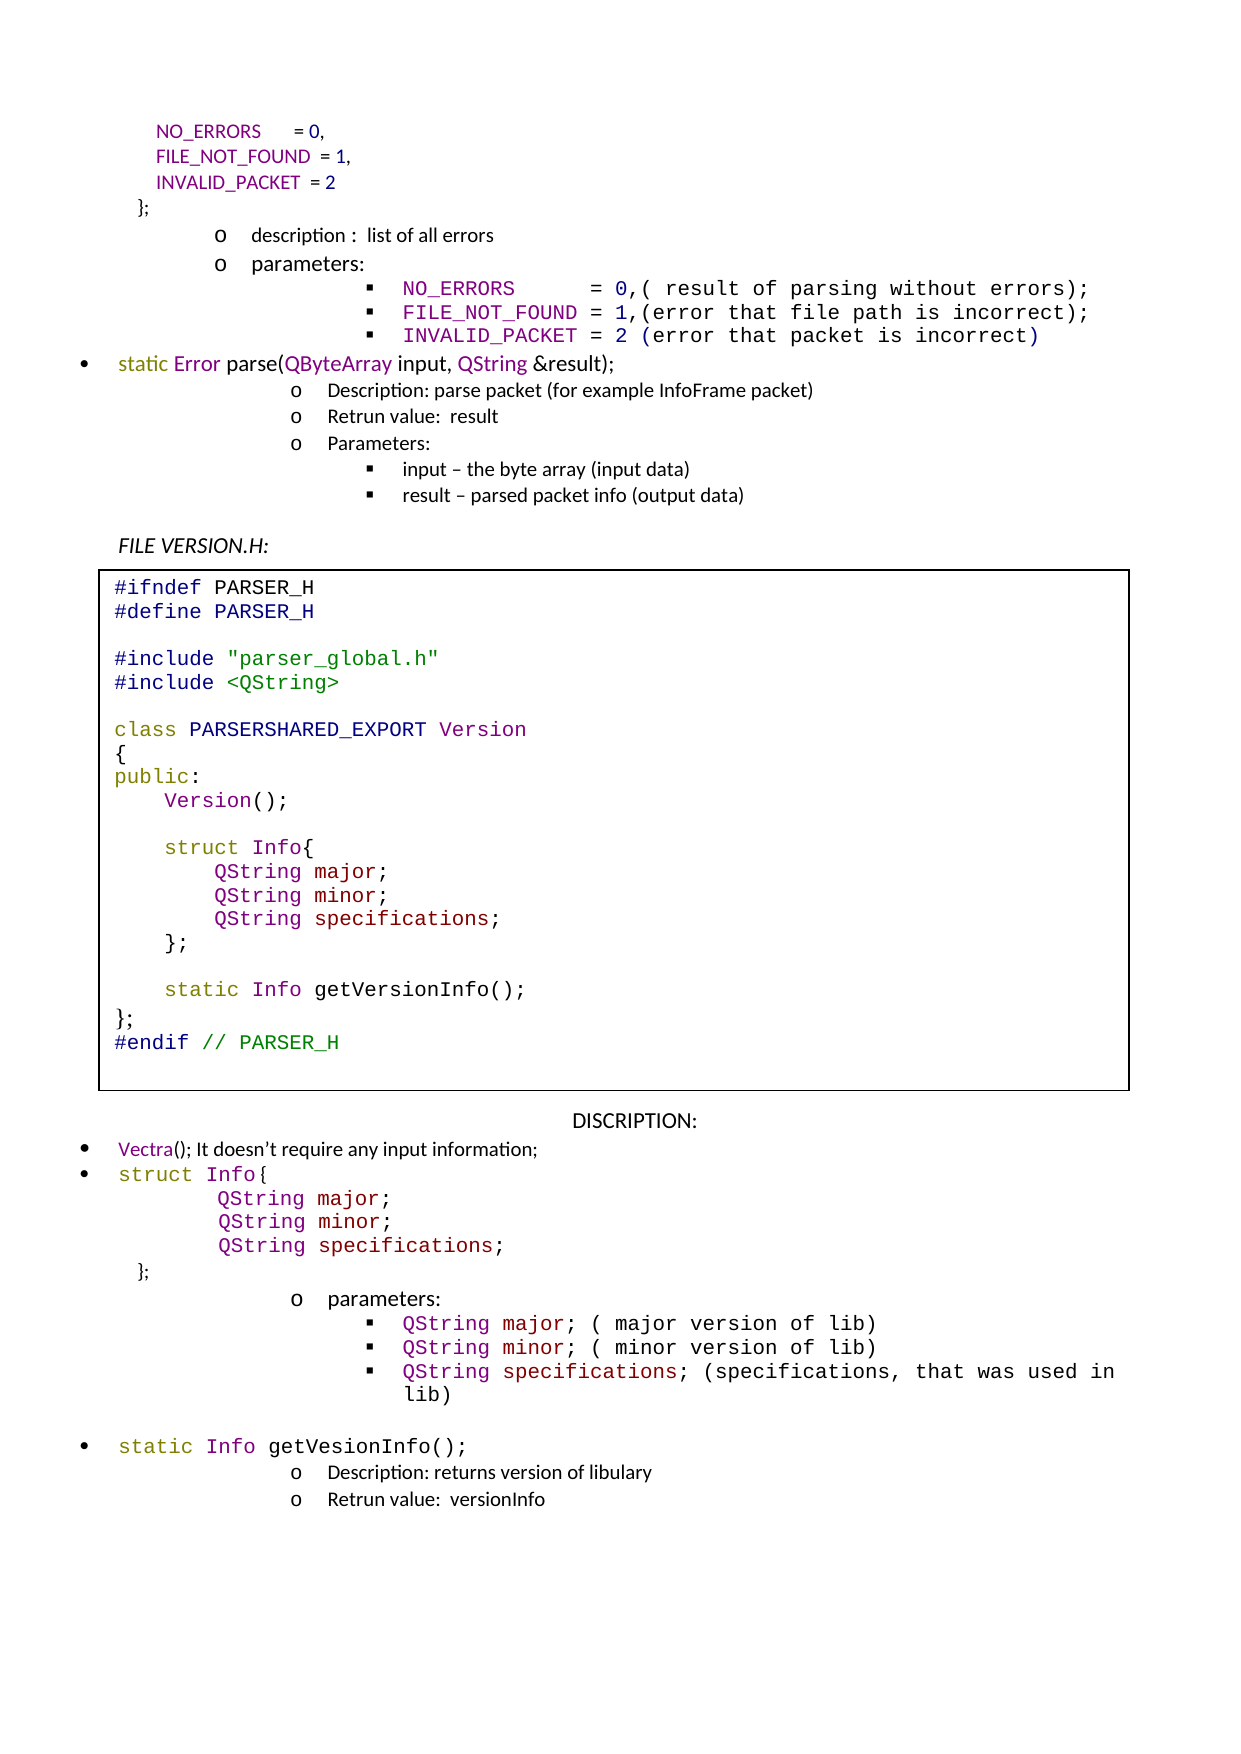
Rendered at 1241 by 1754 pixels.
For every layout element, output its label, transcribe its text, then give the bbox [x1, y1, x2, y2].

list NO_ERRORS = 0,( result of parsing without errors); [365, 278, 1152, 302]
list NO_ERRORS = 0, [118, 118, 1152, 143]
list Description: parse packet (for example InfoFrame packet) [290, 377, 1152, 403]
list QString major; ( major version of lib) [365, 1313, 1152, 1337]
list FILE_NOT_FOUND = 1,(error that file path is incorrect); [365, 302, 1152, 325]
list parameters: [290, 1284, 1152, 1313]
list FILE_NOT_FOUND = 1, [118, 143, 1152, 169]
list QString specifications; (specifications, that was used in lib) [365, 1361, 1152, 1408]
list description : list of all errors [213, 220, 1152, 249]
text QString specifications; [118, 1235, 1152, 1259]
list Retrun value: versionInfo [290, 1486, 1152, 1512]
list INVALID_PACKET = 2 (error that packet is incorrect) [365, 325, 1152, 349]
list INVALID_PACKET = 2 [118, 169, 1152, 194]
list Parameters: [290, 430, 1152, 456]
list }; [118, 194, 1152, 220]
list Description: returns version of libulary [290, 1459, 1152, 1486]
list Vectra(); It doesn’t require any input information; [81, 1136, 1152, 1161]
list struct Info { [81, 1161, 1152, 1188]
text QString major; [118, 1188, 1152, 1211]
text QString minor; [118, 1211, 1152, 1235]
list input – the byte array (input data) [365, 456, 1152, 482]
list Retrun value: result [290, 403, 1152, 430]
list static Info getVesionInfo(); [81, 1436, 1152, 1459]
list result – parsed packet info (output data) [365, 482, 1152, 507]
list }; [118, 1259, 1152, 1284]
list parameters: [213, 249, 1152, 278]
list static Error parse(QByteArray input, QString &result); [81, 349, 1152, 377]
subtitle File version.h: [118, 531, 1152, 559]
list QString minor; ( minor version of lib) [365, 1337, 1152, 1361]
subtitle Discription: [118, 561, 1152, 1134]
